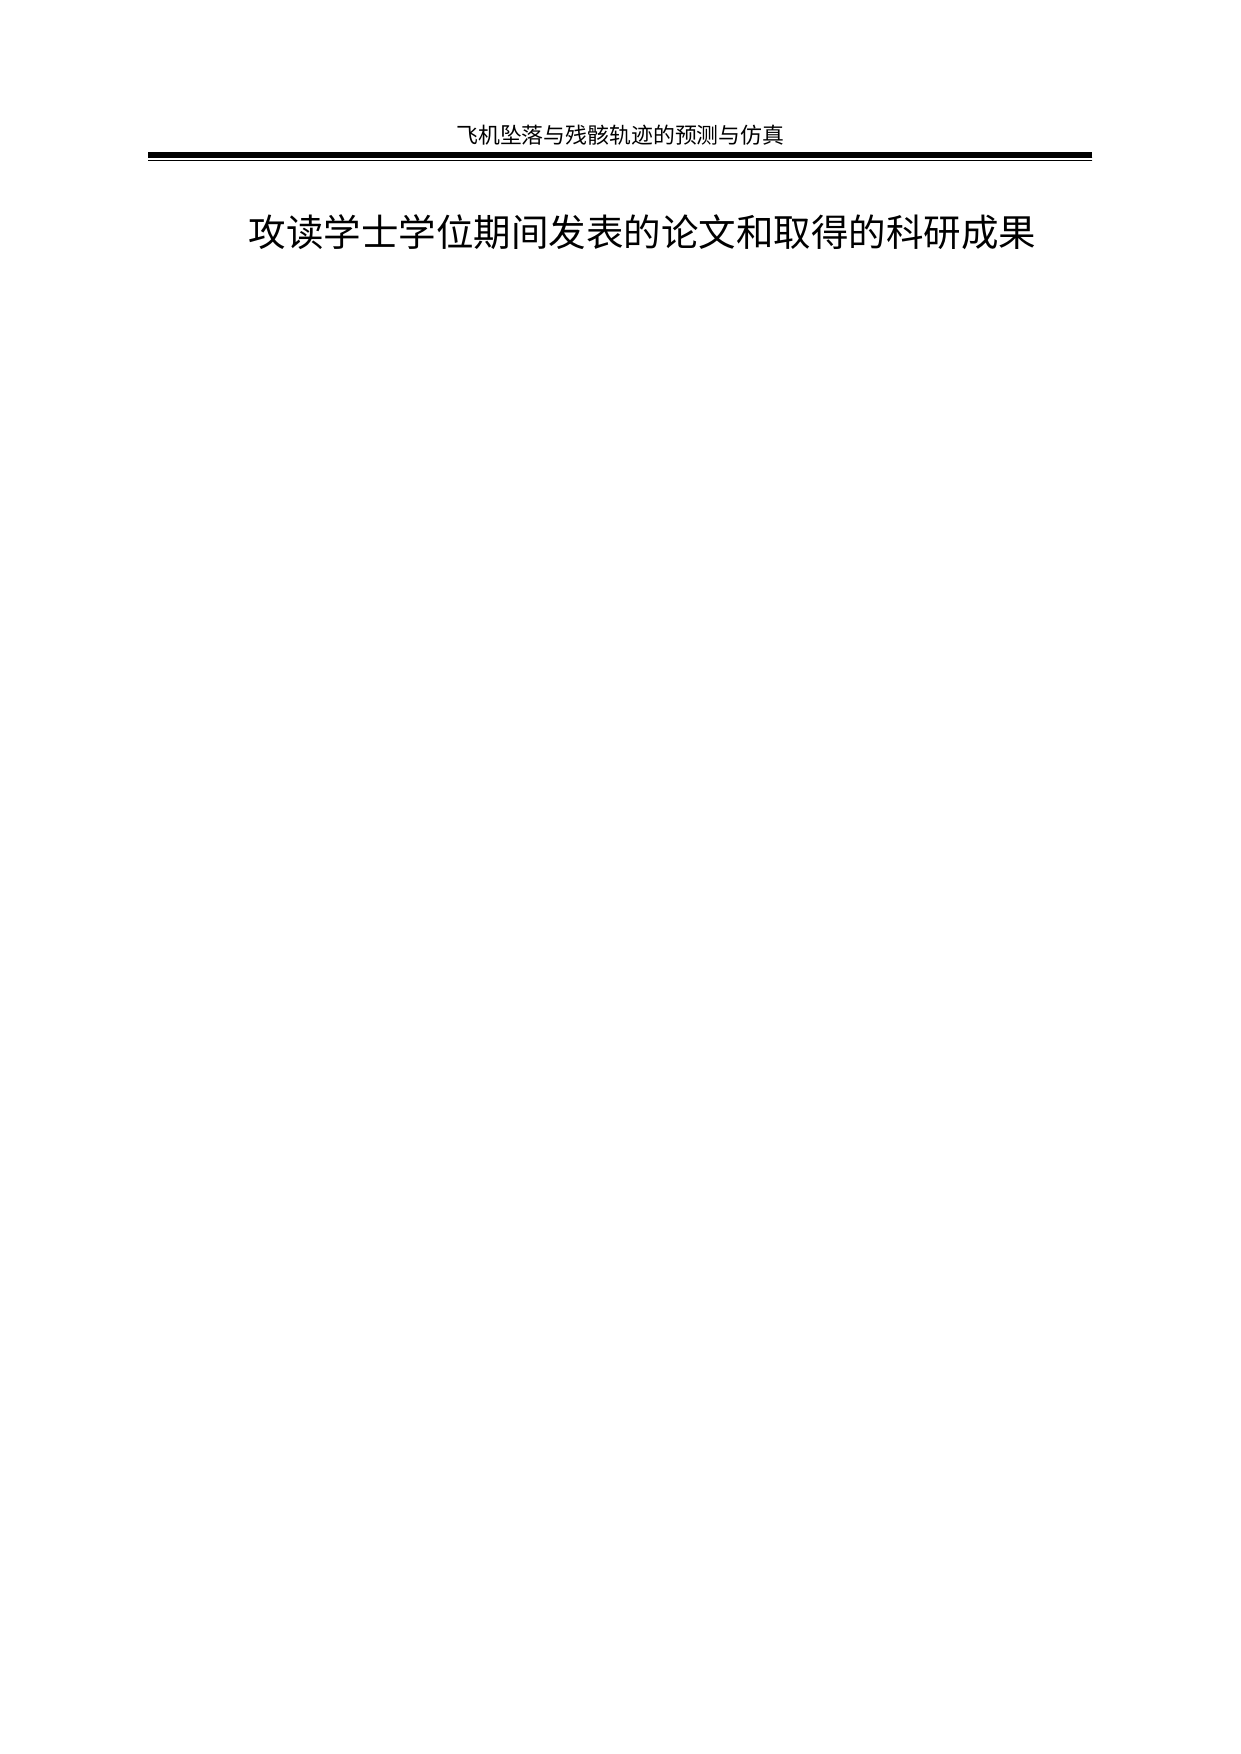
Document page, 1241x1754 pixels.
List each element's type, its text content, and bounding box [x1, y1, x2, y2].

title 攻读学士学位期间发表的论文和取得的科研成果 [191, 198, 1092, 263]
